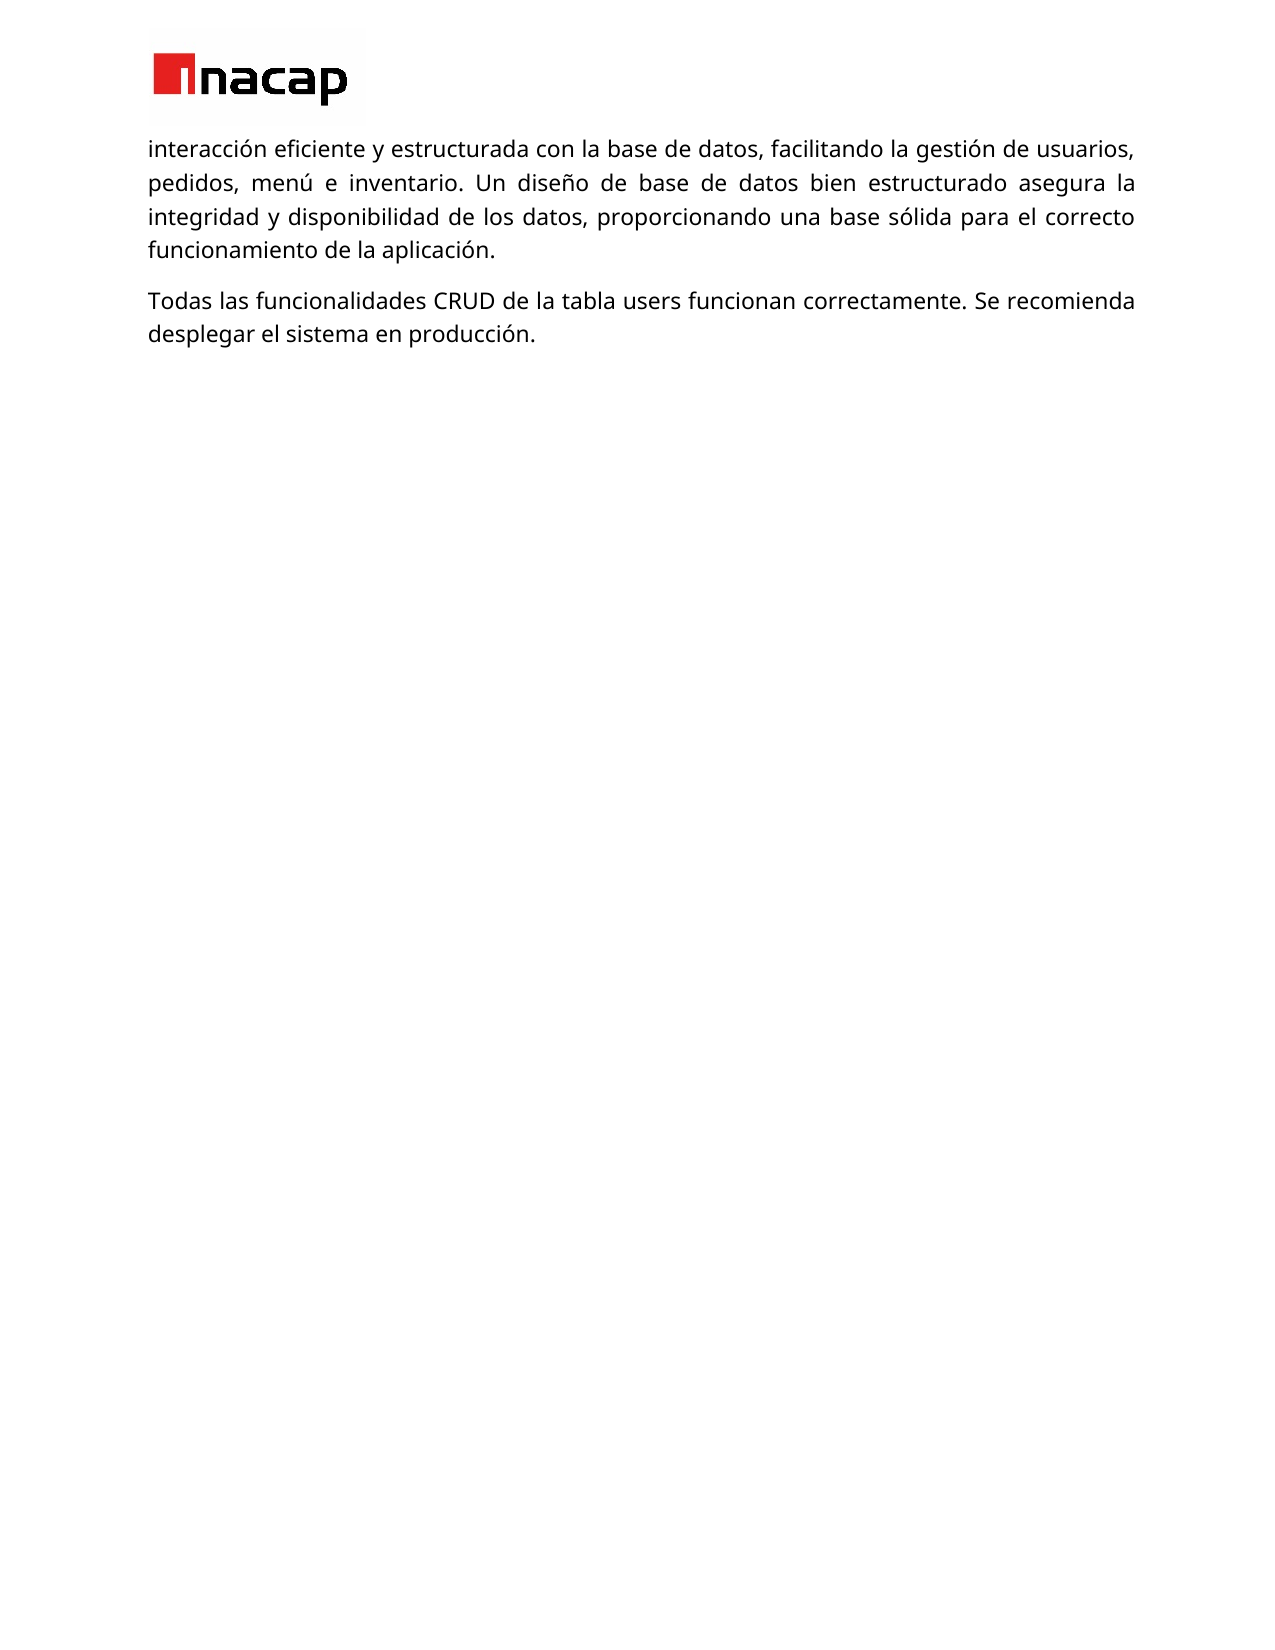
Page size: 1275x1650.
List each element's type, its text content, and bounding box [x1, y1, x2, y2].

picture [147, 28, 370, 130]
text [148, 133, 1137, 265]
text Todas las funcionalidades CRUD de la tabla users funcionan correctamente. Se recomienda desplegar el sistema en producción. [148, 284, 1137, 349]
